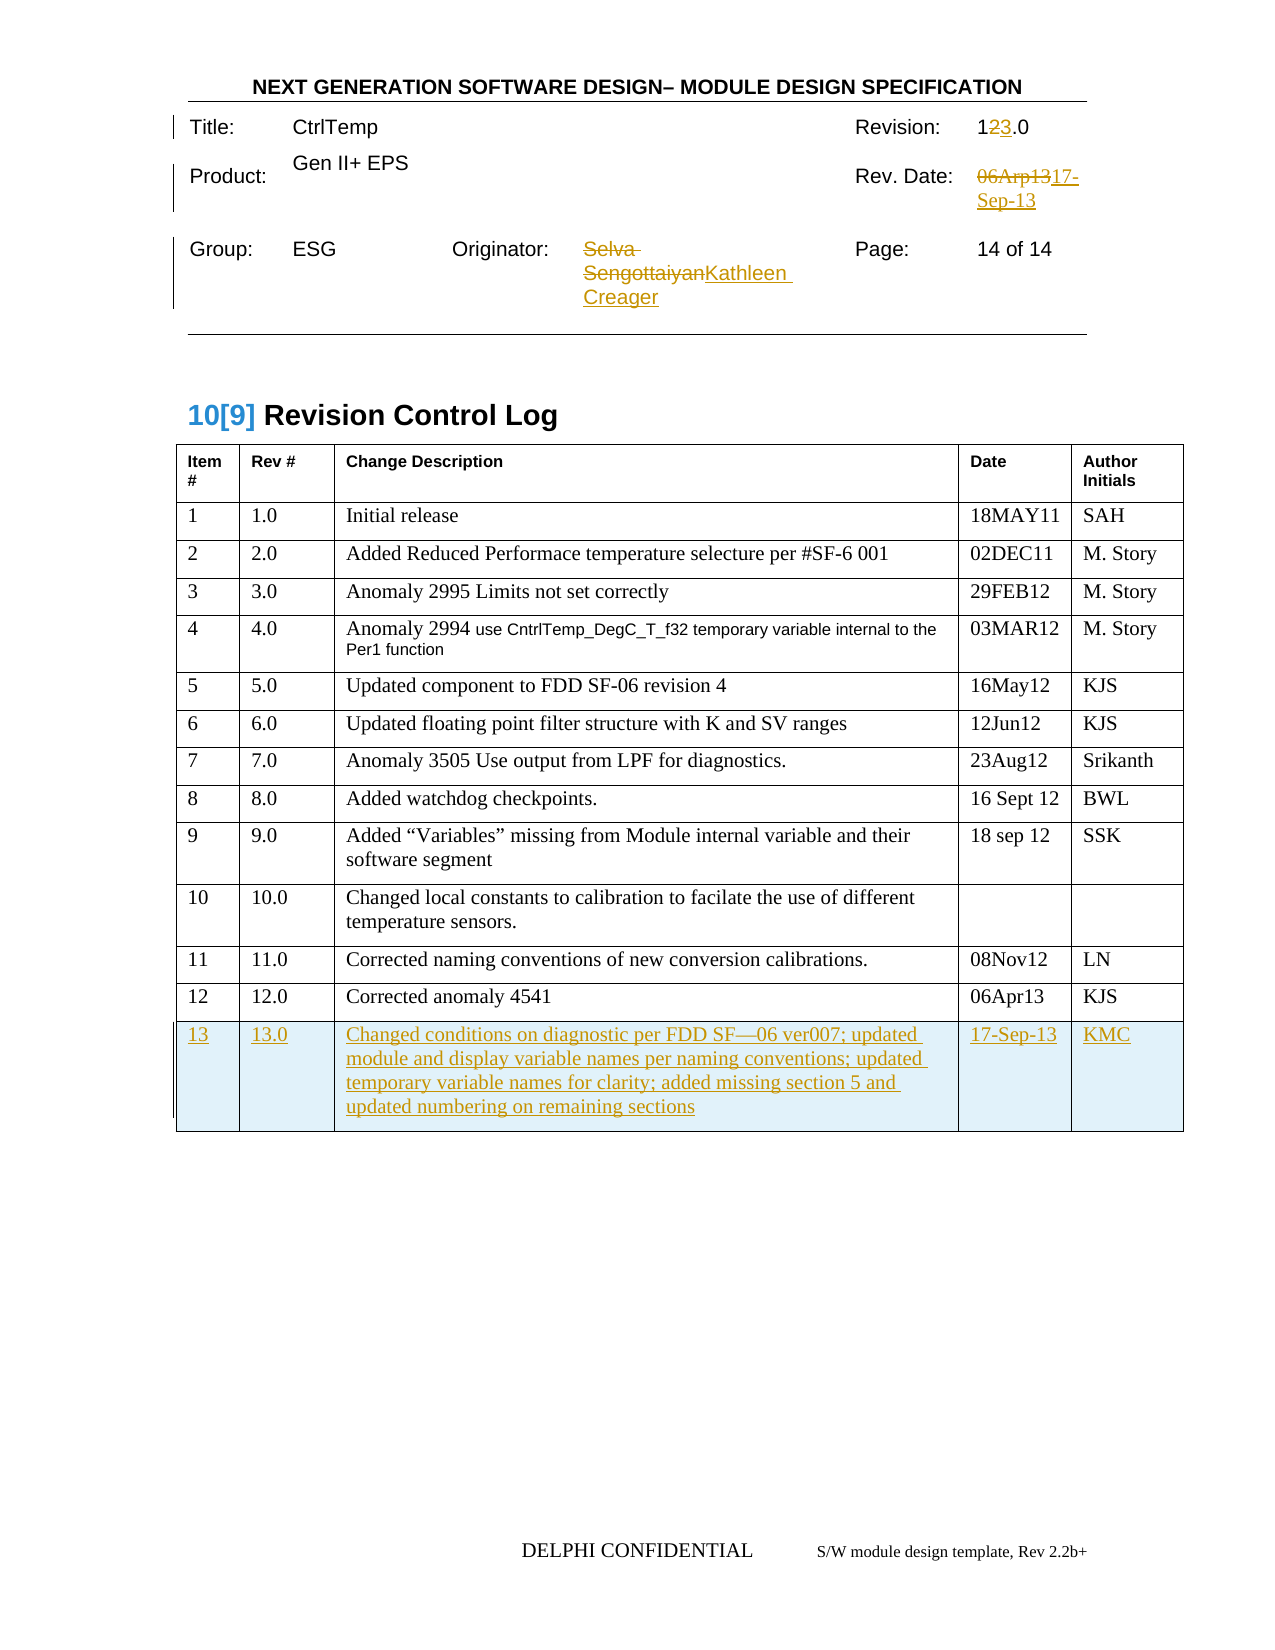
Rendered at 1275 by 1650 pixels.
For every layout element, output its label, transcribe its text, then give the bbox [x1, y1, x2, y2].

table_cell 7.0 [240, 748, 334, 785]
table_cell 08Nov12 [959, 947, 1071, 983]
table_cell 8.0 [240, 786, 334, 822]
table_cell Added Reduced Performace temperature selecture per #SF-6 001 [335, 541, 958, 577]
table_cell Srikanth [1072, 748, 1183, 785]
table_cell [1072, 885, 1183, 946]
table_header Date [959, 445, 1071, 502]
table_cell 2.0 [240, 541, 334, 577]
table_cell 11.0 [240, 947, 334, 983]
subtitle Revision Control Log [187, 398, 1087, 432]
table_cell 9.0 [240, 823, 334, 884]
table_cell 3.0 [240, 579, 334, 615]
table_cell Added “Variables” missing from Module internal variable and their software segment [335, 823, 958, 884]
table_cell 03MAR12 [959, 616, 1071, 672]
table_cell 6.0 [240, 711, 334, 747]
table_cell 9 [177, 823, 239, 884]
table_header Item # [177, 445, 239, 502]
table_cell 8 [177, 786, 239, 822]
table_cell 10.0 [240, 885, 334, 946]
table_cell Anomaly 2995 Limits not set correctly [335, 579, 958, 615]
table_header Rev # [240, 445, 334, 502]
table_cell SAH [1072, 503, 1183, 540]
table_cell BWL [1072, 786, 1183, 822]
table_cell Initial release [335, 503, 958, 540]
table_cell M. Story [1072, 541, 1183, 577]
table_cell 1 [177, 503, 239, 540]
table_cell Updated floating point filter structure with K and SV ranges [335, 711, 958, 747]
table_cell Added watchdog checkpoints. [335, 786, 958, 822]
table_cell 1.0 [240, 503, 334, 540]
table_cell Updated component to FDD SF-06 revision 4 [335, 673, 958, 709]
table_cell Corrected anomaly 4541 [335, 984, 958, 1021]
table_cell 23Aug12 [959, 748, 1071, 785]
table_cell M. Story [1072, 616, 1183, 672]
table_cell [959, 885, 1071, 946]
table_cell 5 [177, 673, 239, 709]
table_cell 18MAY11 [959, 503, 1071, 540]
table_cell 10 [177, 885, 239, 946]
table_cell Changed local constants to calibration to facilate the use of different temperature sensors. [335, 885, 958, 946]
table_cell KJS [1072, 984, 1183, 1021]
table_cell Anomaly 2994 use CntrlTemp_DegC_T_f32 temporary variable internal to the Per1 function [335, 616, 958, 672]
table_cell 12 [177, 984, 239, 1021]
table_cell M. Story [1072, 579, 1183, 615]
table_cell 12.0 [240, 984, 334, 1021]
table_cell 16May12 [959, 673, 1071, 709]
table_cell 11 [177, 947, 239, 983]
table_cell 16 Sept 12 [959, 786, 1071, 822]
table_cell 7 [177, 748, 239, 785]
table_cell 06Apr13 [959, 984, 1071, 1021]
table_cell LN [1072, 947, 1183, 983]
table_cell Corrected naming conventions of new conversion calibrations. [335, 947, 958, 983]
table_cell 18 sep 12 [959, 823, 1071, 884]
table_cell 3 [177, 579, 239, 615]
table_cell KJS [1072, 711, 1183, 747]
table_cell 4 [177, 616, 239, 672]
table_cell Anomaly 3505 Use output from LPF for diagnostics. [335, 748, 958, 785]
table_cell 12Jun12 [959, 711, 1071, 747]
table_cell 4.0 [240, 616, 334, 672]
table_cell 02DEC11 [959, 541, 1071, 577]
table_cell 5.0 [240, 673, 334, 709]
table_cell 6 [177, 711, 239, 747]
table_cell KJS [1072, 673, 1183, 709]
table_header Change Description [335, 445, 958, 502]
table_cell SSK [1072, 823, 1183, 884]
table_cell 29FEB12 [959, 579, 1071, 615]
table_cell 2 [177, 541, 239, 577]
table_header Author Initials [1072, 445, 1183, 502]
